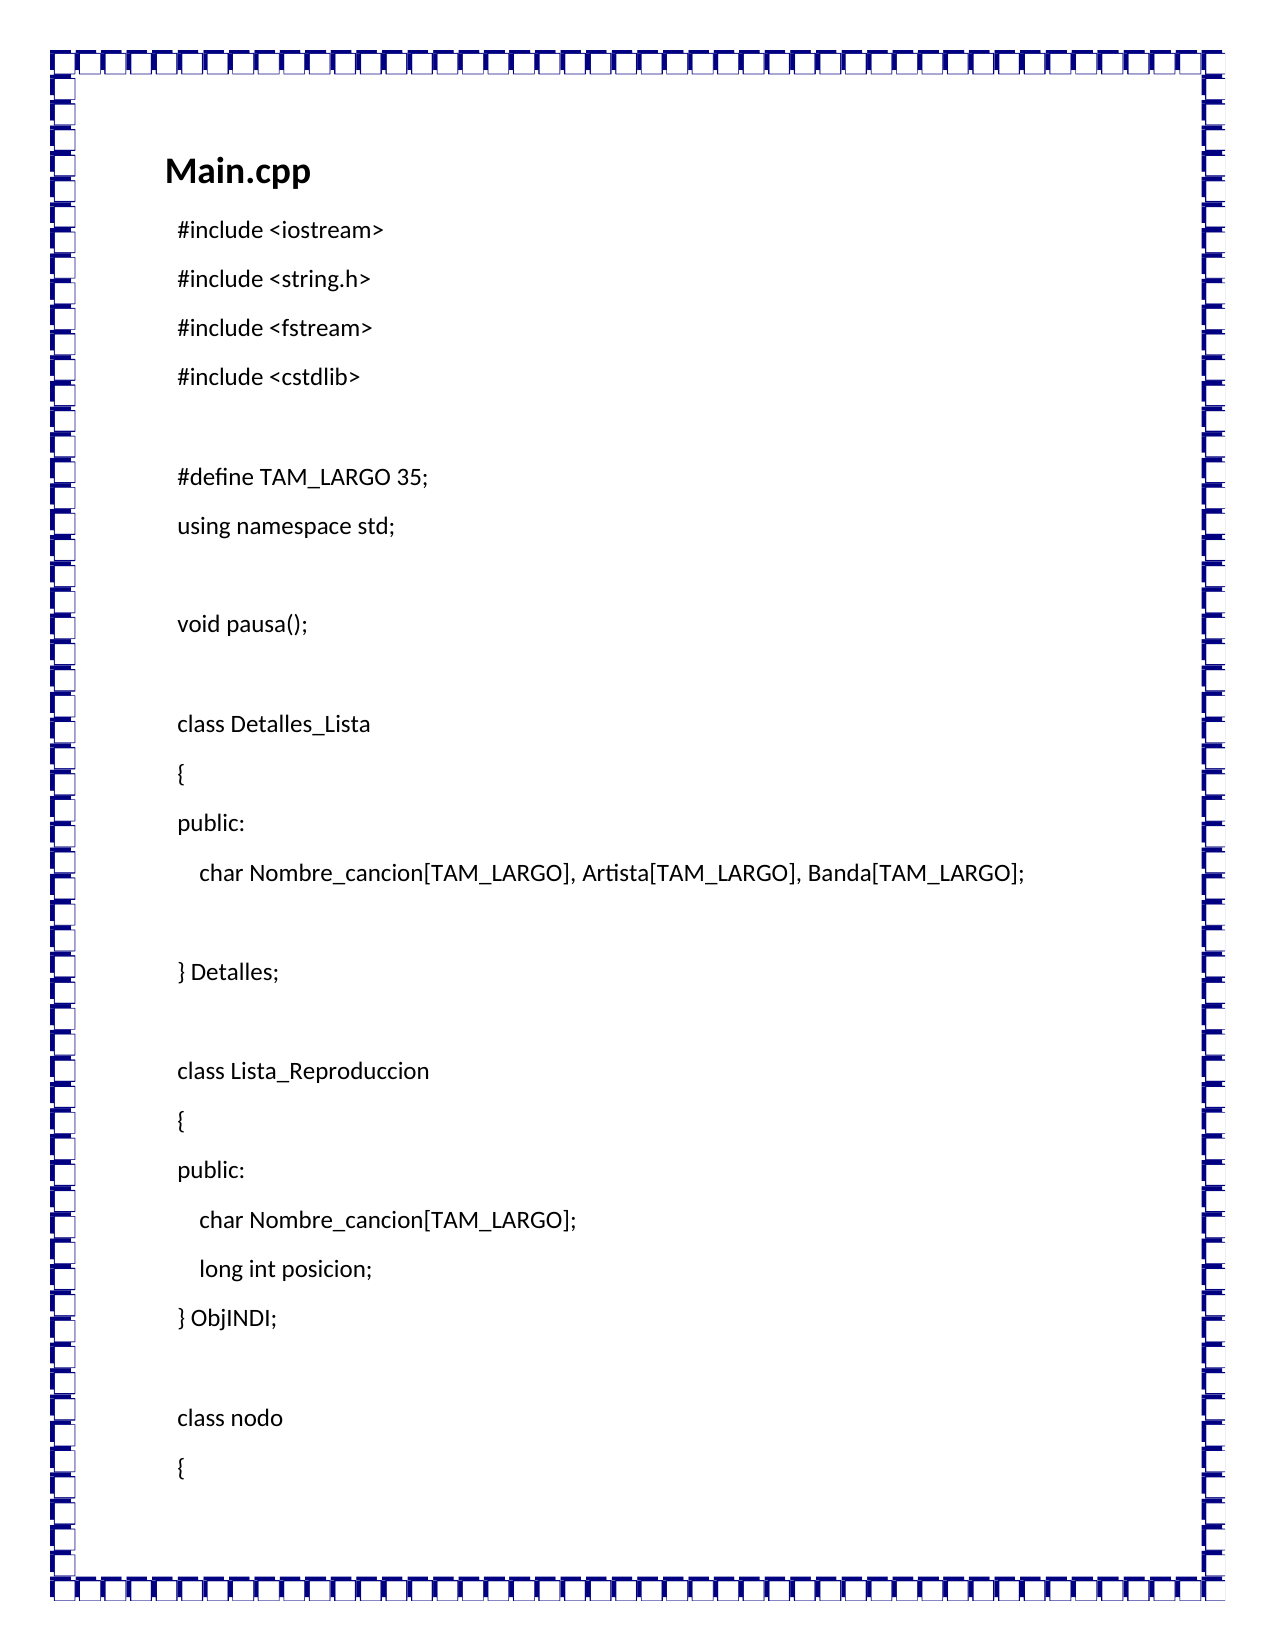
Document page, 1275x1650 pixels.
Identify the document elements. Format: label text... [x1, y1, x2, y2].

text class Lista_Reproduccion [177, 1055, 1102, 1086]
text { [177, 758, 1102, 788]
text { [177, 1452, 1102, 1482]
text char Nombre_cancion[TAM_LARGO], Artista[TAM_LARGO], Banda[TAM_LARGO]; [199, 857, 1102, 887]
subtitle Main.cpp [164, 147, 1102, 193]
text class Detalles_Lista [177, 708, 1102, 739]
text { [177, 1105, 1102, 1135]
text } Detalles; [177, 956, 1102, 987]
text #include <iostream> #include <string.h> #include <fstream> #include <cstdlib> [177, 214, 386, 392]
text #define TAM_LARGO 35; using namespace std; [177, 461, 429, 540]
text char Nombre_cancion[TAM_LARGO]; long int posicion; [199, 1204, 579, 1284]
text public: [177, 807, 1102, 838]
text class nodo [177, 1402, 1102, 1432]
text void pausa(); [177, 609, 1102, 639]
picture [50, 50, 1226, 1601]
text } ObjINDI; [177, 1303, 1102, 1333]
text public: [177, 1154, 1102, 1185]
